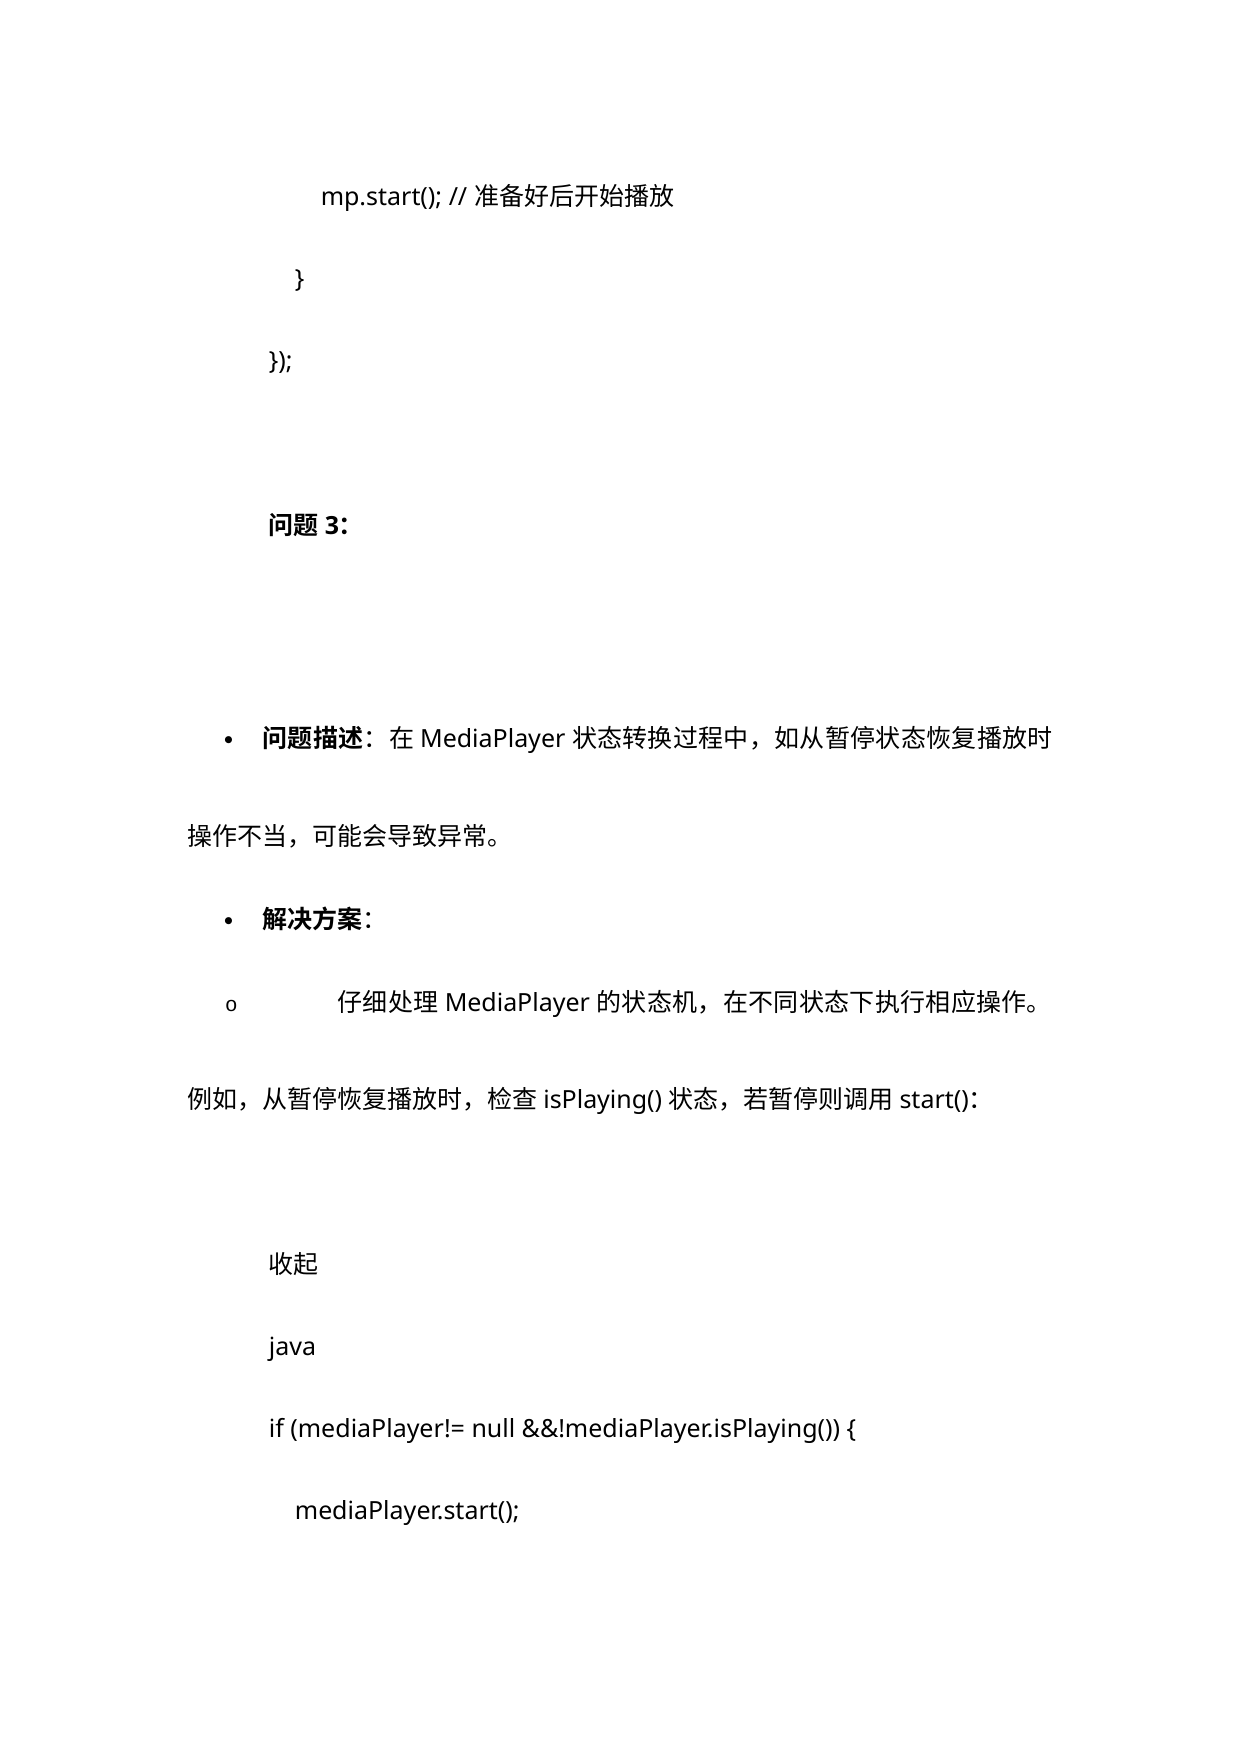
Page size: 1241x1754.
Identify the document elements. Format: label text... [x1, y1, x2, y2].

text 收起 [231, 1231, 1053, 1296]
text mp.start(); // 准备好后开始播放 [231, 162, 1053, 227]
text if (mediaPlayer!= null &&!mediaPlayer.isPlaying()) { [231, 1396, 1053, 1461]
text } [231, 245, 1053, 310]
text }); [231, 327, 1053, 392]
text mediaPlayer.start(); [231, 1478, 1053, 1543]
list 问题描述：在 MediaPlayer 状态转换过程中，如从暂停状态恢复播放时操作不当，可能会导致异常。 [187, 704, 1053, 867]
text java [231, 1314, 1053, 1379]
text 问题 3： [231, 491, 1053, 556]
list 仔细处理 MediaPlayer 的状态机，在不同状态下执行相应操作。例如，从暂停恢复播放时，检查 isPlaying() 状态，若暂停则调用 start()： [187, 968, 1053, 1130]
list 解决方案： [187, 885, 1053, 950]
